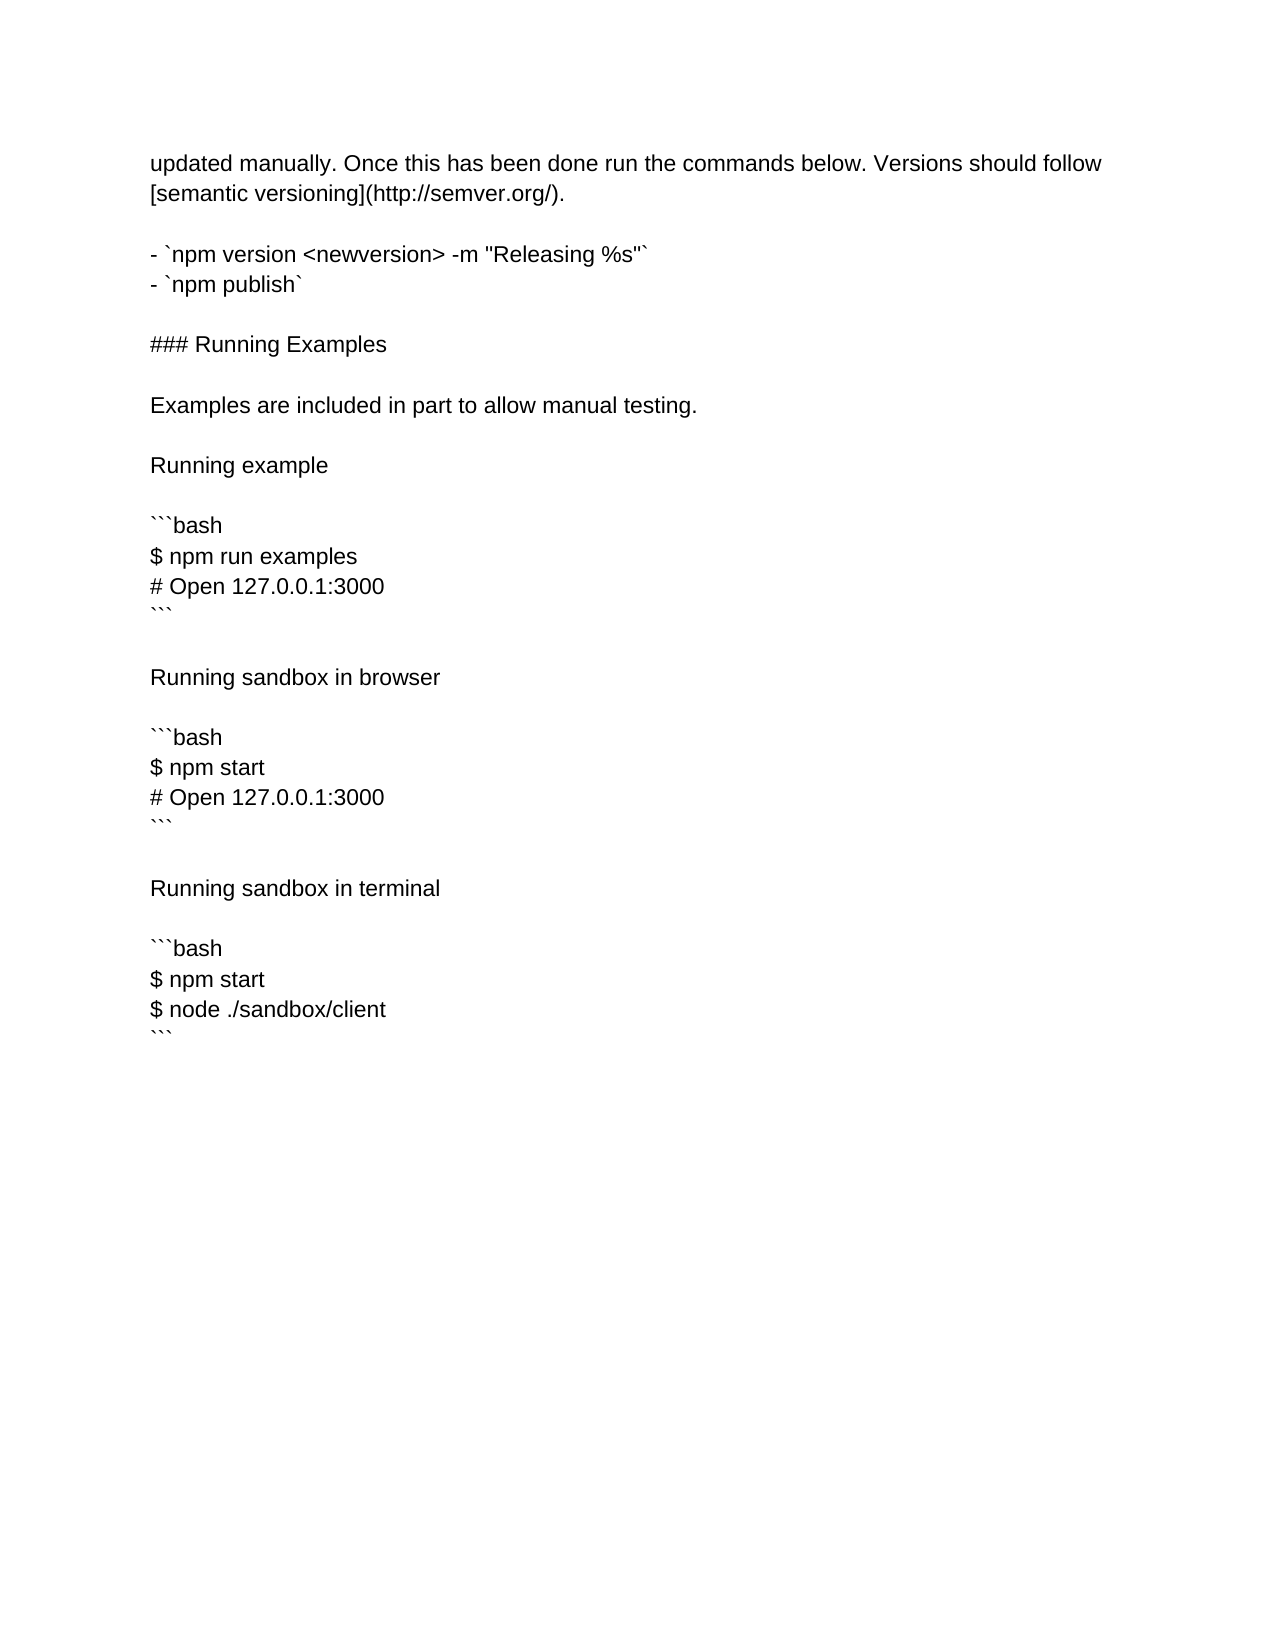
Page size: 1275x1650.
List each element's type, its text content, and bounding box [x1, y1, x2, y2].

text $ node ./sandbox/client [150, 996, 1125, 1022]
text ### Running Examples [150, 331, 1125, 358]
text ``` [150, 603, 1125, 629]
text ``` [150, 1026, 1125, 1052]
text - `npm publish` [150, 271, 1125, 297]
text # Open 127.0.0.1:3000 [150, 573, 1125, 599]
text ```bash [150, 512, 1125, 539]
text ```bash [150, 935, 1125, 962]
text $ npm start [150, 966, 1125, 992]
text Running sandbox in browser [150, 663, 1125, 690]
text Running example [150, 452, 1125, 478]
text ``` [150, 814, 1125, 841]
text $ npm run examples [150, 543, 1125, 569]
text $ npm start [150, 754, 1125, 781]
text ```bash [150, 724, 1125, 750]
text Examples are included in part to allow manual testing. [150, 392, 1125, 418]
text # Open 127.0.0.1:3000 [150, 784, 1125, 811]
text Running sandbox in terminal [150, 875, 1125, 901]
text - `npm version <newversion> -m "Releasing %s"` [150, 241, 1125, 267]
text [150, 150, 1125, 207]
